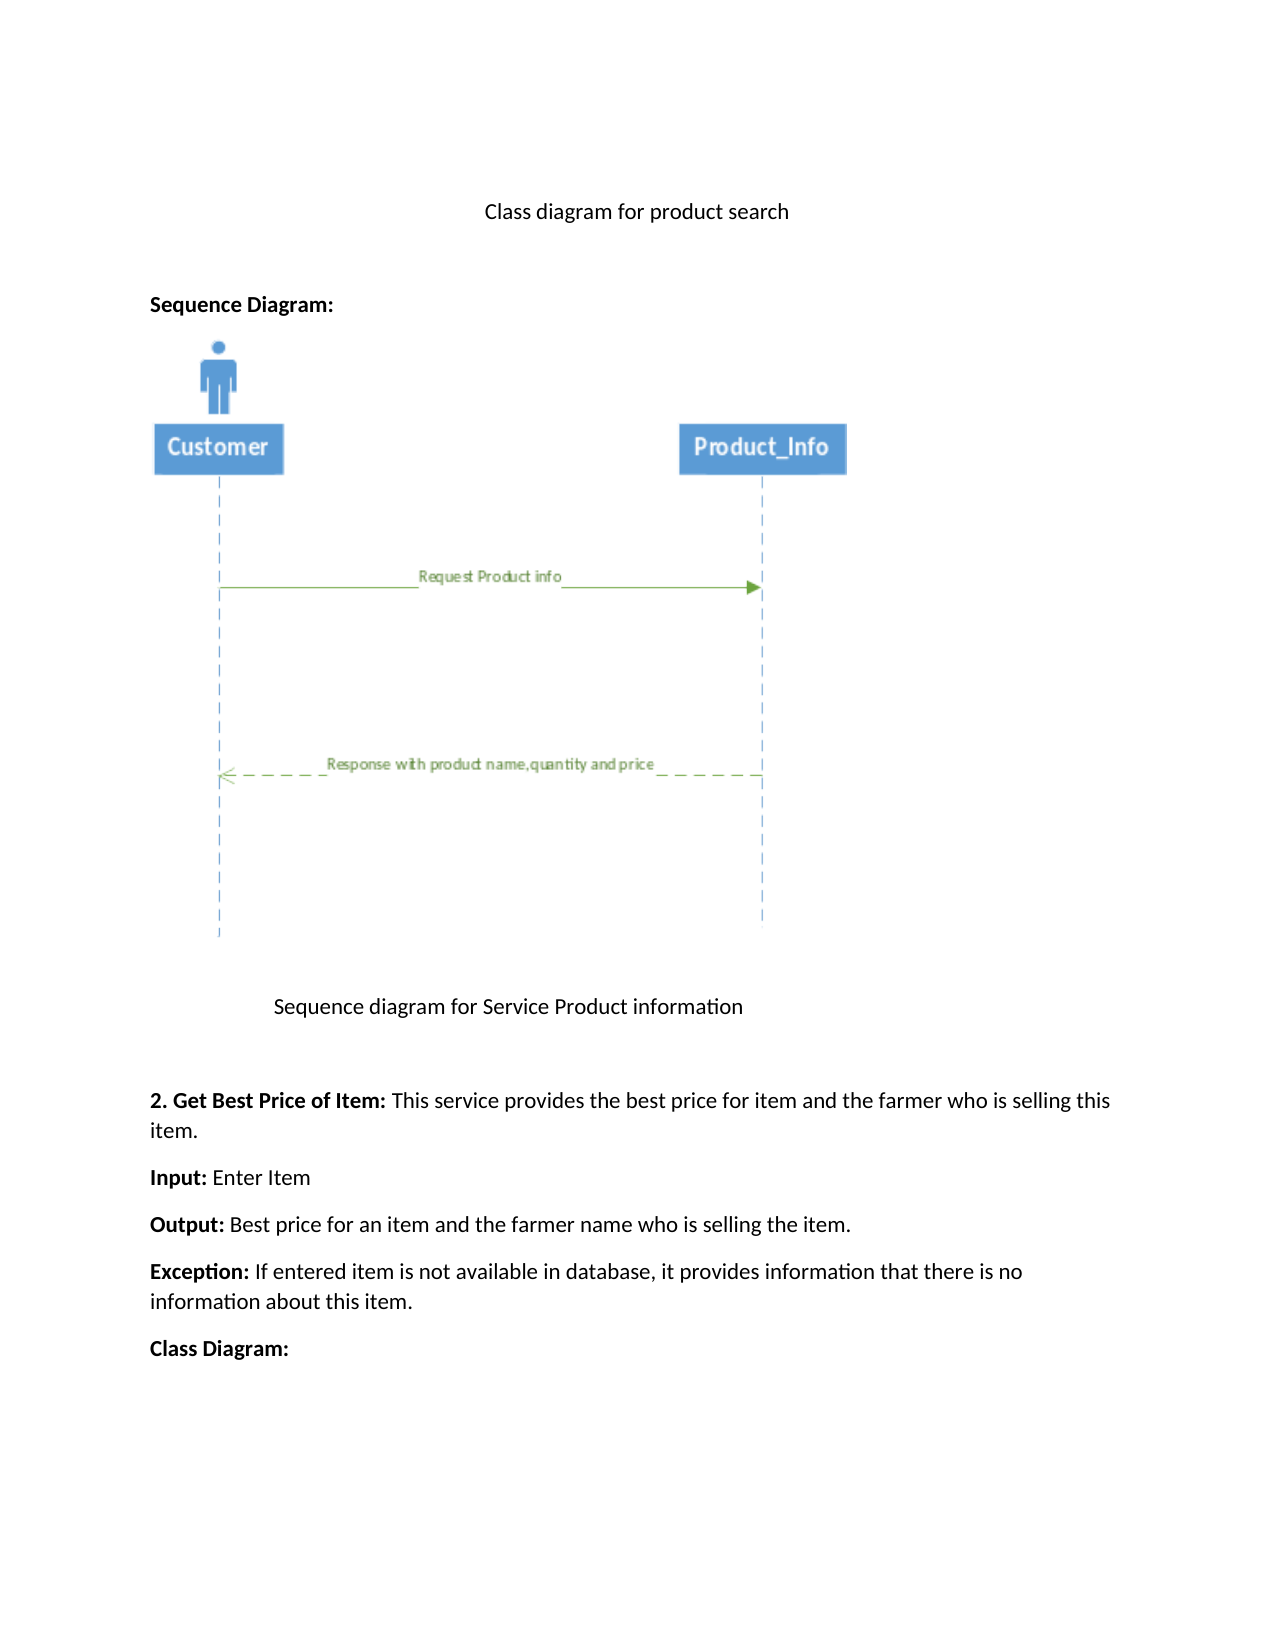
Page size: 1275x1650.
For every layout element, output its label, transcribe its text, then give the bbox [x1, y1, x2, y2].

text 2. Get Best Price of Item: This service provides the best price for item and the farmer who is selling this item. [150, 1086, 1125, 1144]
text Sequence diagram for Service Product information [150, 992, 1125, 1020]
text Input: Enter Item [150, 1163, 1125, 1191]
text Class diagram for product search [150, 197, 1125, 225]
text Exception: If entered item is not available in database, it provides information that there is no information about this item. [150, 1257, 1125, 1315]
text Sequence Diagram: [150, 291, 1125, 319]
text Class Diagram: [150, 1334, 1125, 1362]
text Output: Best price for an item and the farmer name who is selling the item. [150, 1210, 1125, 1238]
